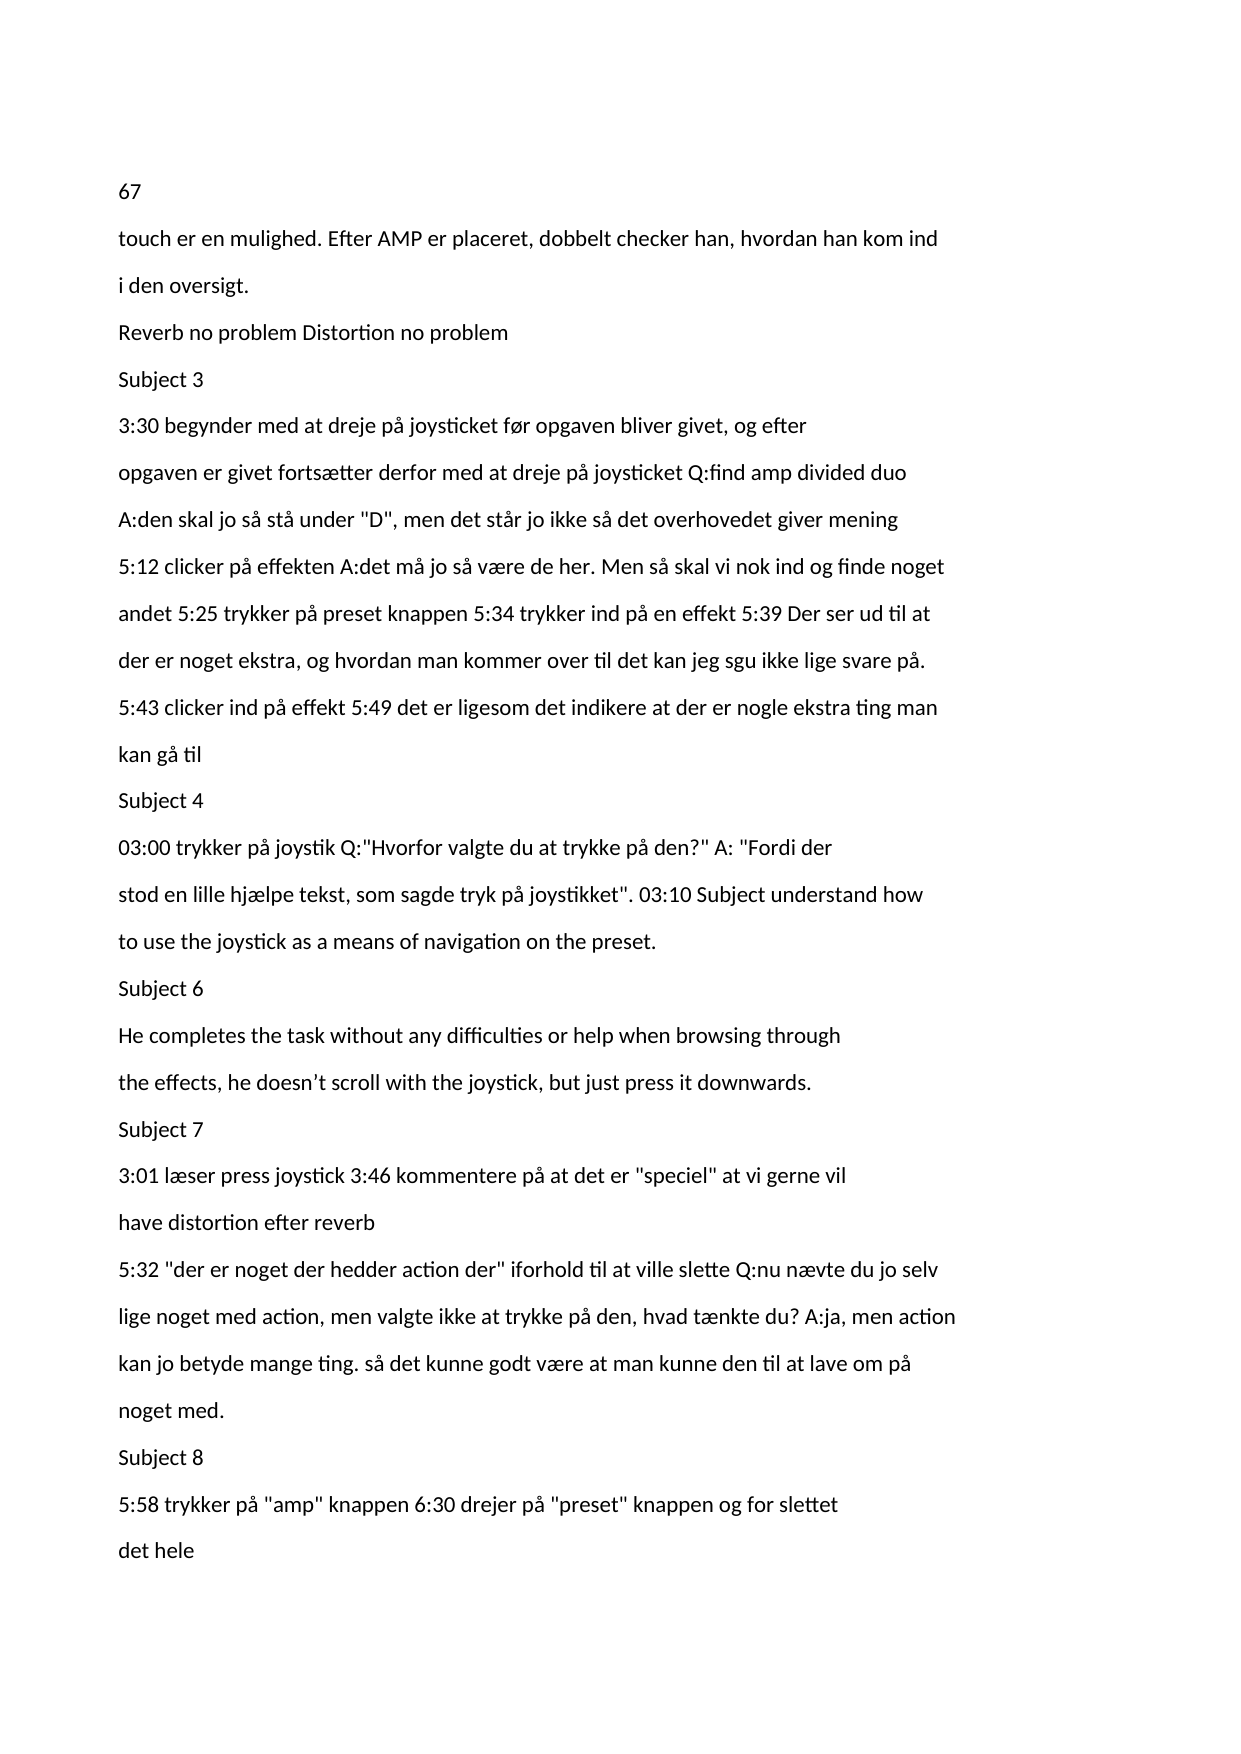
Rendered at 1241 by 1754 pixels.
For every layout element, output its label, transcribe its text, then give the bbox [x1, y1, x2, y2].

text touch er en mulighed. Efter AMP er placeret, dobbelt checker han, hvordan han kom ind [118, 224, 1122, 252]
text i den oversigt. [118, 271, 1122, 299]
text Subject 6 [118, 974, 1122, 1002]
text der er noget ekstra, og hvordan man kommer over til det kan jeg sgu ikke lige svare på. [118, 646, 1122, 674]
text kan jo betyde mange ting. så det kunne godt være at man kunne den til at lave om på [118, 1349, 1122, 1377]
text Reverb no problem Distortion no problem [118, 318, 1122, 346]
text noget med. [118, 1396, 1122, 1424]
text the effects, he doesn’t scroll with the joystick, but just press it downwards. [118, 1068, 1122, 1096]
text opgaven er givet fortsætter derfor med at dreje på joysticket Q:find amp divided duo [118, 458, 1122, 486]
text det hele [118, 1537, 1122, 1564]
text He completes the task without any difficulties or help when browsing through [118, 1021, 1122, 1049]
text 3:30 begynder med at dreje på joysticket før opgaven bliver givet, og efter [118, 412, 1122, 439]
text 03:00 trykker på joystik Q:"Hvorfor valgte du at trykke på den?" A: "Fordi der [118, 833, 1122, 861]
text 5:58 trykker på "amp" knappen 6:30 drejer på "preset" knappen og for slettet [118, 1490, 1122, 1518]
text Subject 3 [118, 365, 1122, 393]
text 5:32 "der er noget der hedder action der" iforhold til at ville slette Q:nu nævte du jo selv [118, 1255, 1122, 1283]
text stod en lille hjælpe tekst, som sagde tryk på joystikket". 03:10 Subject understand how [118, 880, 1122, 908]
text 3:01 læser press joystick 3:46 kommentere på at det er "speciel" at vi gerne vil [118, 1162, 1122, 1189]
text kan gå til [118, 740, 1122, 768]
text andet 5:25 trykker på preset knappen 5:34 trykker ind på en effekt 5:39 Der ser ud til at [118, 599, 1122, 627]
text Subject 8 [118, 1443, 1122, 1471]
text 5:12 clicker på effekten A:det må jo så være de her. Men så skal vi nok ind og finde noget [118, 552, 1122, 580]
text to use the joystick as a means of navigation on the preset. [118, 927, 1122, 955]
text 5:43 clicker ind på effekt 5:49 det er ligesom det indikere at der er nogle ekstra ting man [118, 693, 1122, 721]
text A:den skal jo så stå under "D", men det står jo ikke så det overhovedet giver mening [118, 505, 1122, 533]
text Subject 4 [118, 787, 1122, 814]
text Subject 7 [118, 1115, 1122, 1143]
text have distortion efter reverb [118, 1208, 1122, 1236]
text lige noget med action, men valgte ikke at trykke på den, hvad tænkte du? A:ja, men action [118, 1302, 1122, 1330]
text 67 [118, 177, 1122, 205]
